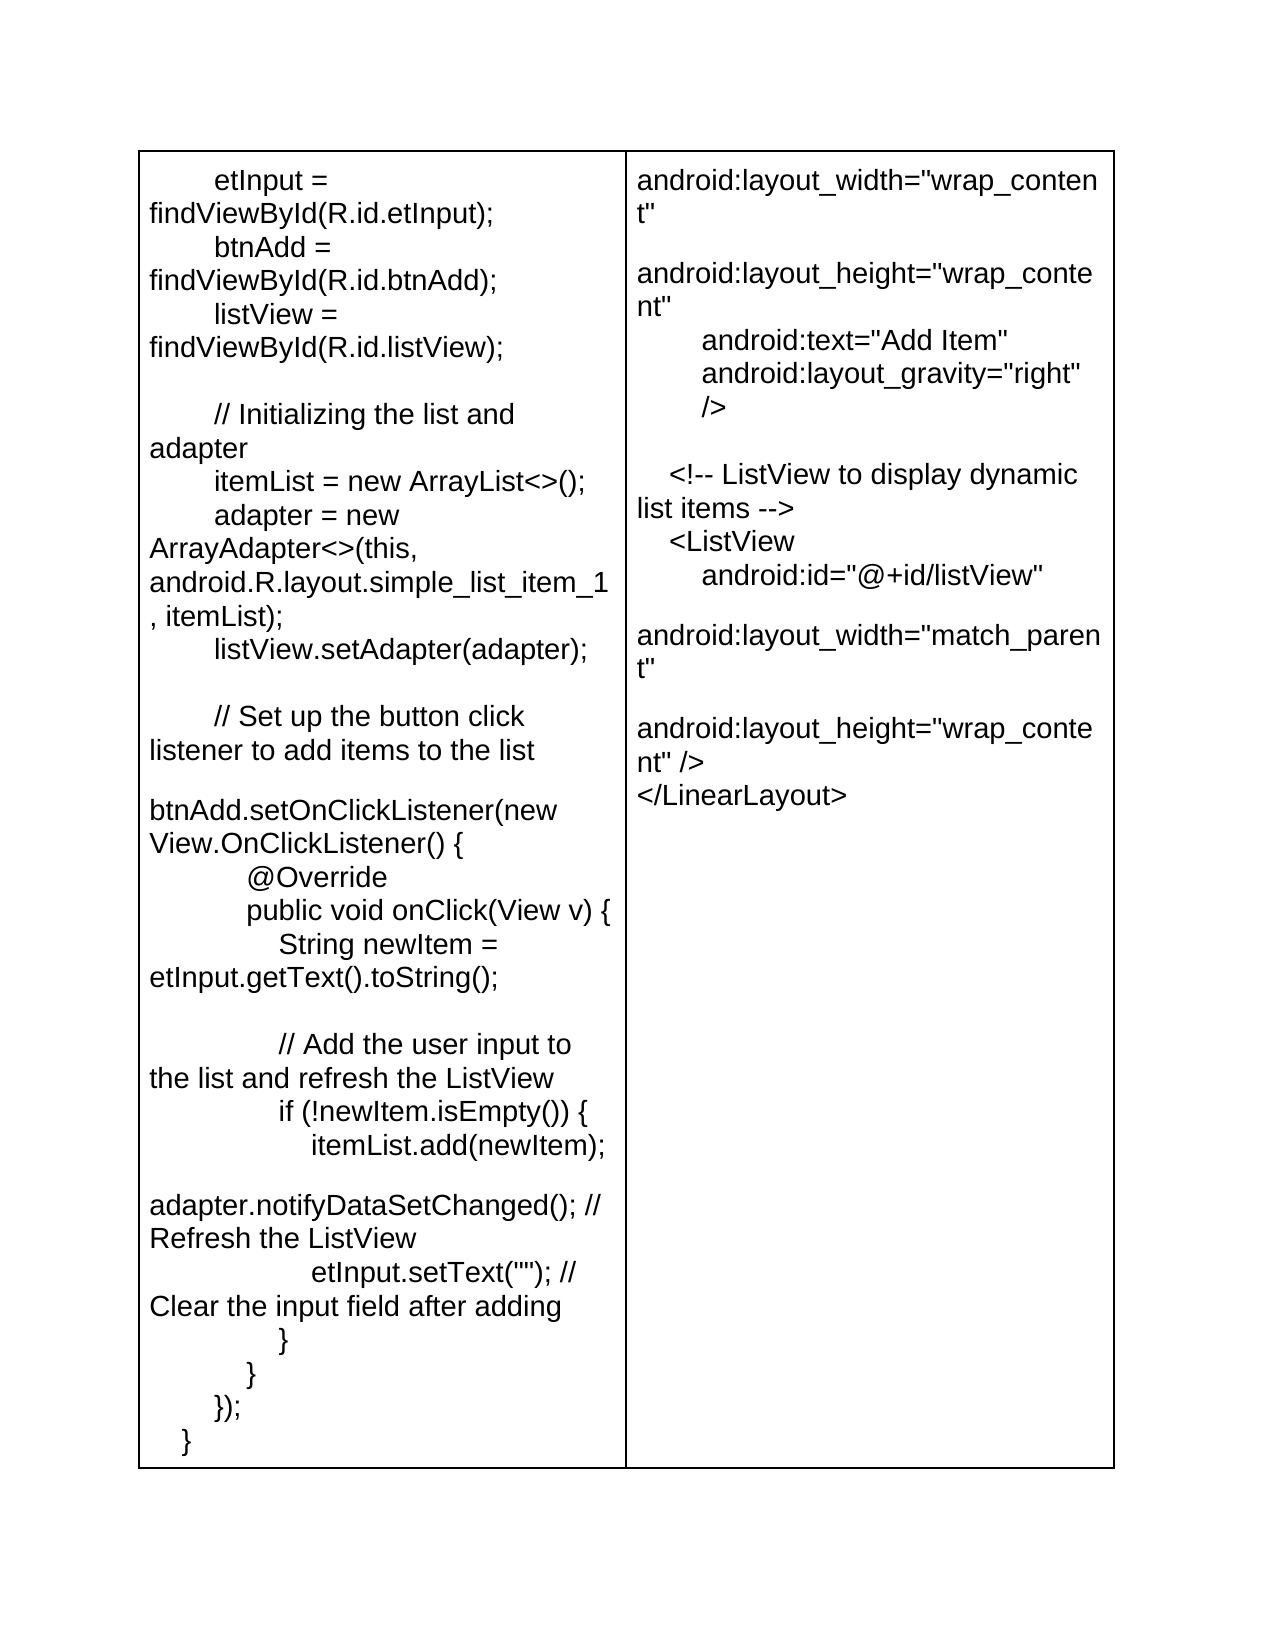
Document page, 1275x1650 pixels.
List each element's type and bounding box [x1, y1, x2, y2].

table_cell [140, 152, 625, 1467]
table_cell [627, 152, 1113, 1467]
